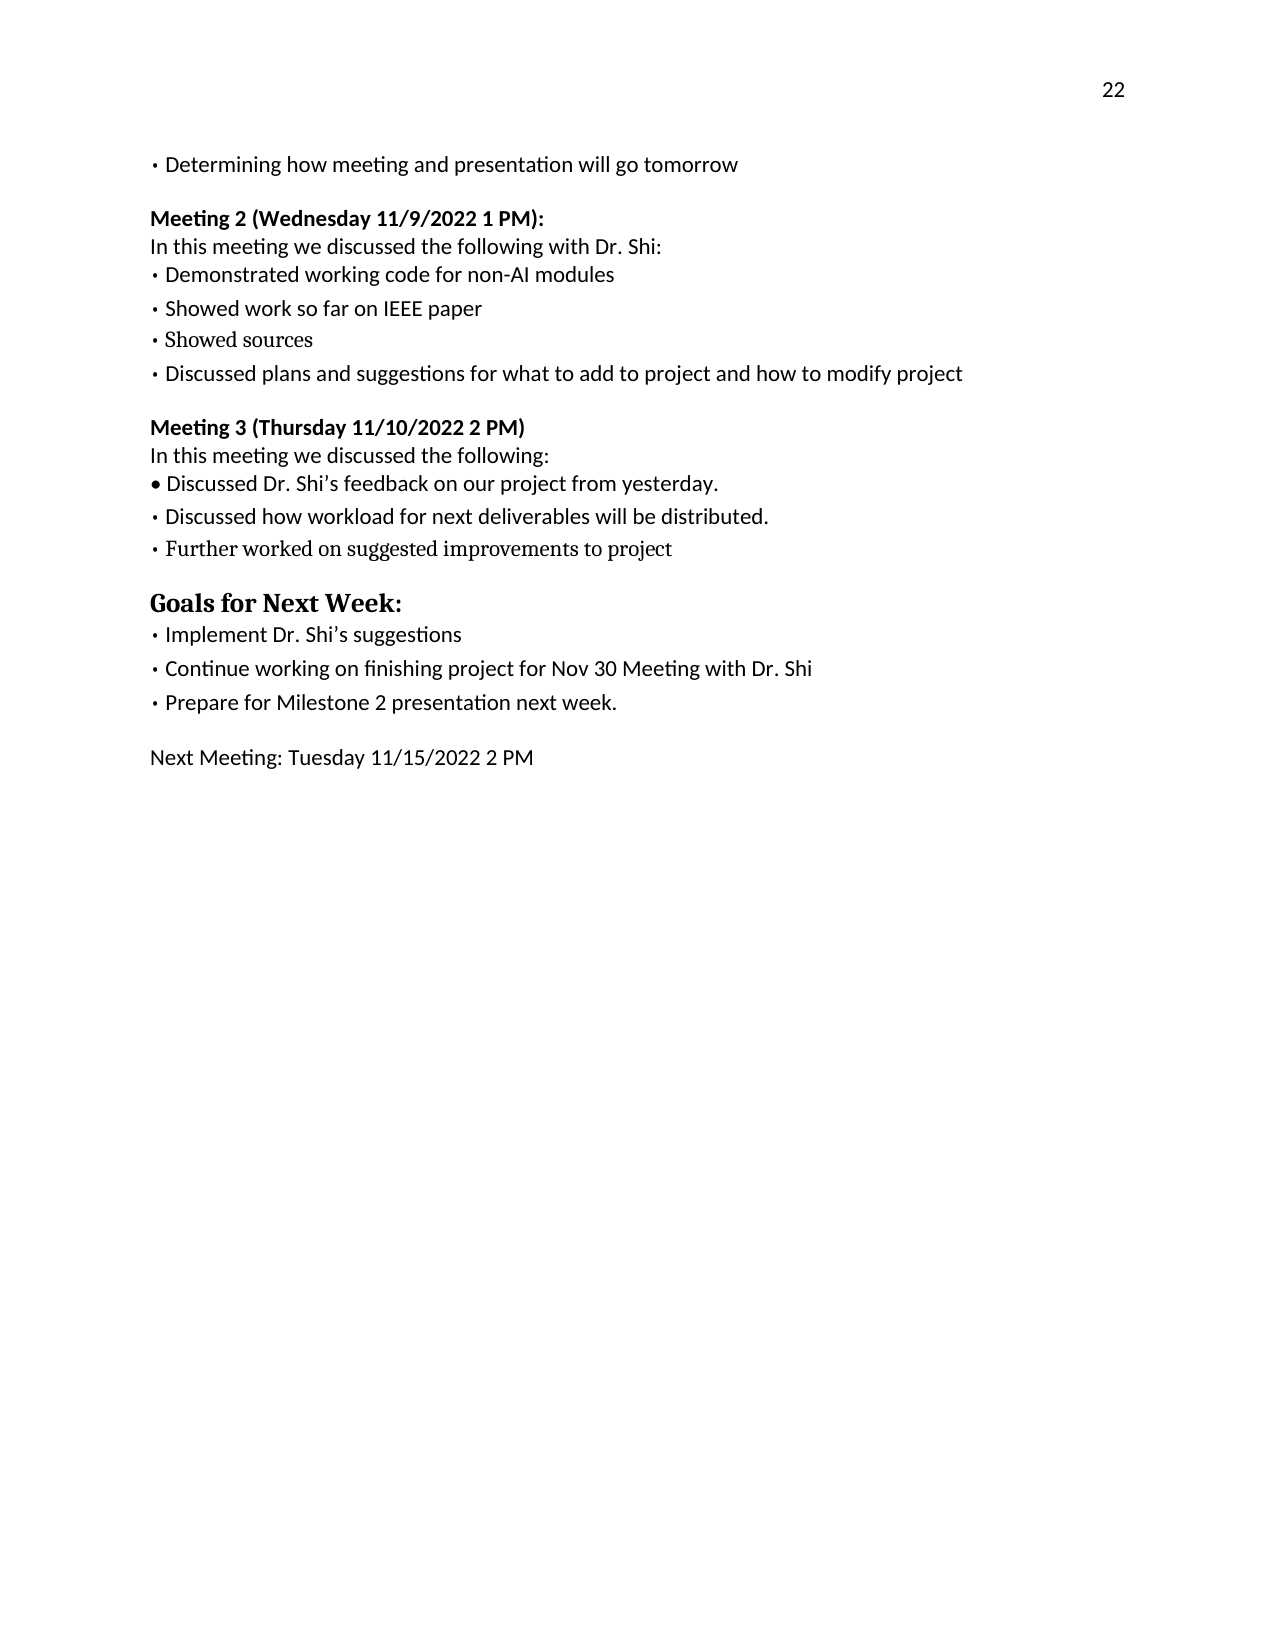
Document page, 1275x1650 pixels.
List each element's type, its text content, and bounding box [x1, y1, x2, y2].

text Meeting 3 (Thursday 11/10/2022 2 PM) [150, 413, 1125, 441]
text • Showed sources [150, 327, 1125, 353]
text • Discussed Dr. Shi’s feedback on our project from yesterday. [150, 469, 1125, 497]
text Meeting 2 (Wednesday 11/9/2022 1 PM): [150, 204, 1125, 232]
text Next Meeting: Tuesday 11/15/2022 2 PM [150, 743, 1125, 771]
text • Prepare for Milestone 2 presentation next week. [150, 688, 1125, 716]
text • Discussed plans and suggestions for what to add to project and how to modify project [150, 359, 1125, 387]
text Goals for Next Week: [150, 588, 1125, 620]
text In this meeting we discussed the following with Dr. Shi: [150, 232, 1125, 260]
text • Determining how meeting and presentation will go tomorrow [150, 150, 1125, 178]
text • Discussed how workload for next deliverables will be distributed. [150, 502, 1125, 531]
text • Continue working on finishing project for Nov 30 Meeting with Dr. Shi [150, 654, 1125, 682]
text • Further worked on suggested improvements to project [150, 536, 1125, 562]
text In this meeting we discussed the following: [150, 441, 1125, 469]
text • Showed work so far on IEEE paper [150, 294, 1125, 322]
text • Demonstrated working code for non-AI modules [150, 260, 1125, 288]
text • Implement Dr. Shi’s suggestions [150, 620, 1125, 648]
